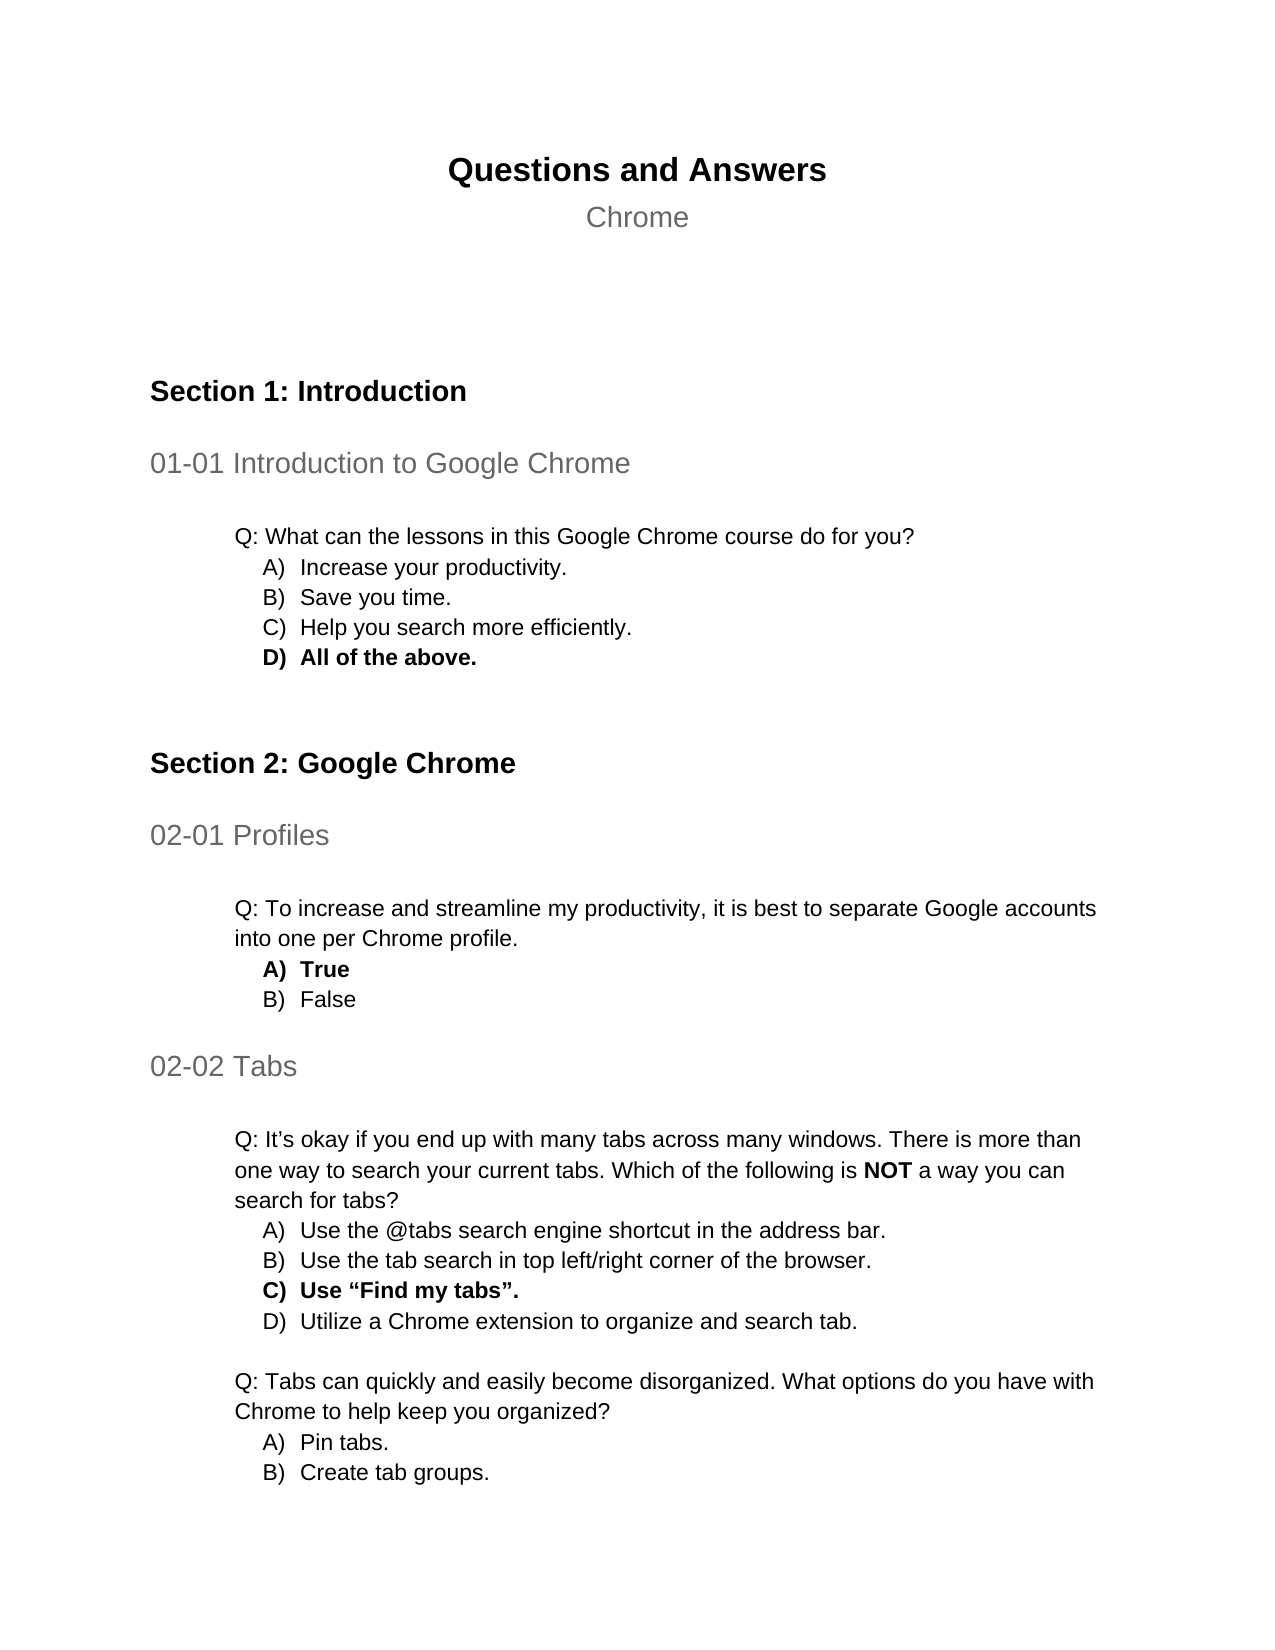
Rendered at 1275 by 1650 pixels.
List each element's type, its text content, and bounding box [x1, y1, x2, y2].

text Q: Tabs can quickly and easily become disorganized. What options do you have with Chrome to help keep you organized? [234, 1368, 1125, 1425]
subtitle Chrome [150, 200, 1125, 234]
list Use “Find my tabs”. [262, 1277, 1125, 1304]
text Q: It’s okay if you end up with many tabs across many windows. There is more than one way to search your current tabs. Which of the following is NOT a way you can search for tabs? [234, 1126, 1125, 1213]
subtitle Section 2: Google Chrome [150, 746, 1125, 780]
list Create tab groups. [262, 1459, 1125, 1485]
list Use the tab search in top left/right corner of the browser. [262, 1247, 1125, 1274]
subtitle 01-01 Introduction to Google Chrome [150, 446, 1125, 480]
title Questions and Answers [150, 150, 1125, 188]
text Q: To increase and streamline my productivity, it is best to separate Google accounts into one per Chrome profile. [234, 895, 1125, 952]
list Pin tabs. [262, 1428, 1125, 1455]
text Q: What can the lessons in this Google Chrome course do for you? [234, 523, 1125, 550]
list Save you time. [262, 584, 1125, 610]
subtitle Section 1: Introduction [150, 374, 1125, 408]
list Utilize a Chrome extension to organize and search tab. [262, 1308, 1125, 1334]
subtitle 02-01 Profiles [150, 818, 1125, 852]
list False [262, 986, 1125, 1012]
list Increase your productivity. [262, 553, 1125, 580]
list Use the @tabs search engine shortcut in the address bar. [262, 1217, 1125, 1243]
list All of the above. [262, 644, 1125, 671]
list True [262, 956, 1125, 982]
subtitle 02-02 Tabs [150, 1049, 1125, 1083]
list Help you search more efficiently. [262, 614, 1125, 640]
